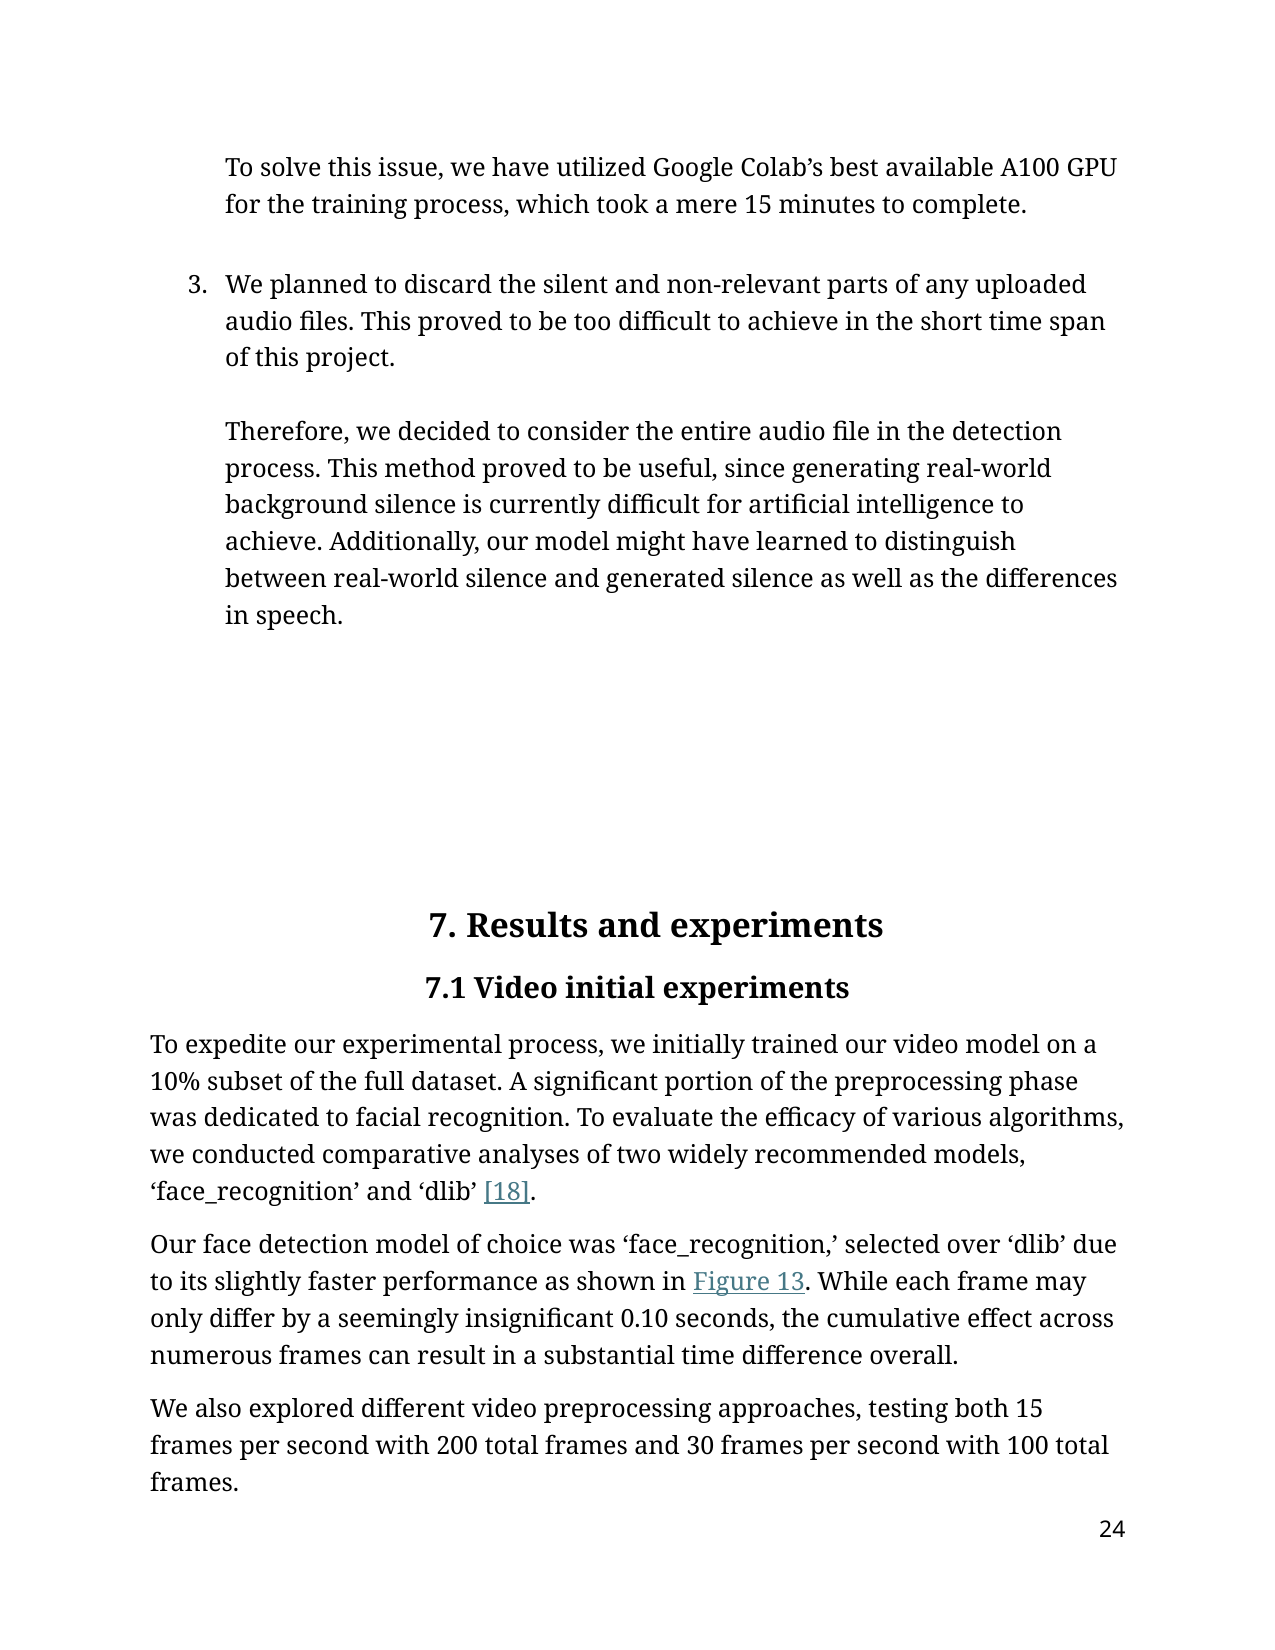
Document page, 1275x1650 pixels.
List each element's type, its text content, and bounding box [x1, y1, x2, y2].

list We planned to discard the silent and non-relevant parts of any uploaded audio files. This proved to be too difficult to achieve in the short time span of this project. [187, 266, 1125, 374]
text We also explored different video preprocessing approaches, testing both 15 frames per second with 200 total frames and 30 frames per second with 100 total frames. [150, 1391, 1125, 1498]
list Therefore, we decided to consider the entire audio file in the detection process. This method proved to be useful, since generating real-world background silence is currently difficult for artificial intelligence to achieve. Additionally, our model might have learned to distinguish between real-world silence and generated silence as well as the differences in speech. [225, 413, 1125, 631]
text 7.1 Video initial experiments [150, 967, 1125, 1007]
text Our face detection model of choice was ‘face_recognition,’ selected over ‘dlib’ due to its slightly faster performance as shown in Figure 13. While each frame may only differ by a seemingly insignificant 0.10 seconds, the cumulative effect across numerous frames can result in a substantial time difference overall. [150, 1227, 1125, 1371]
text To expedite our experimental process, we initially trained our video model on a 10% subset of the full dataset. A significant portion of the preprocessing phase was dedicated to facial recognition. To evaluate the efficacy of various algorithms, we conducted comparative analyses of two widely recommended models, ‘face_recognition’ and ‘dlib’ [18]. [150, 1027, 1125, 1208]
list To solve this issue, we have utilized Google Colab’s best available A100 GPU for the training process, which took a mere 15 minutes to complete. [225, 150, 1125, 221]
list Results and experiments [187, 901, 1125, 947]
